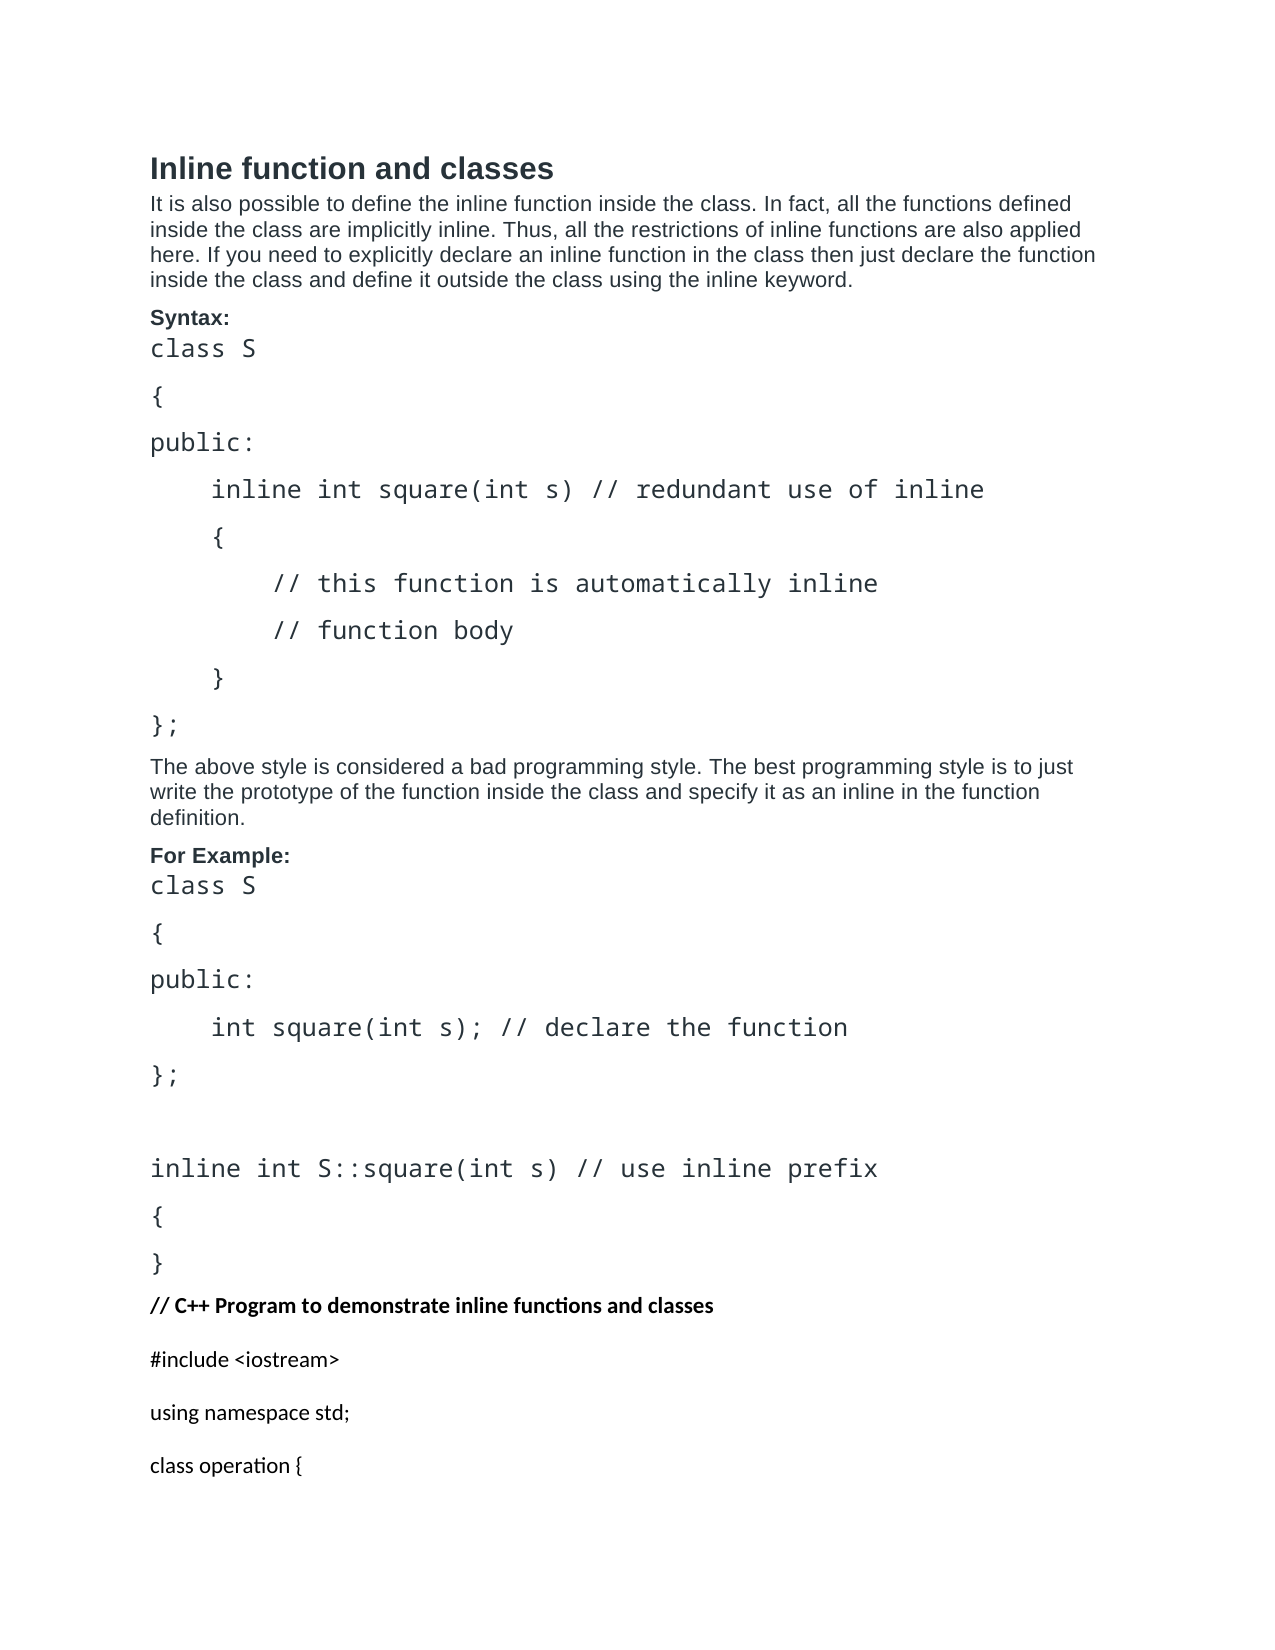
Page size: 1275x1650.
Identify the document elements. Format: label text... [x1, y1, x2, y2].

text #include <iostream> [150, 1345, 1125, 1373]
text // function body [150, 613, 1125, 647]
text { [150, 1197, 1125, 1232]
text using namespace std; [150, 1398, 1125, 1426]
text class operation { [150, 1451, 1125, 1479]
text class S [150, 868, 1125, 902]
subtitle Inline function and classes [150, 150, 1125, 186]
text The above style is considered a bad programming style. The best programming style is to just write the prototype of the function inside the class and specify it as an inline in the function definition. [150, 754, 1125, 830]
text // this function is automatically inline [150, 566, 1125, 600]
text { [150, 377, 1125, 411]
text public: [150, 962, 1125, 996]
text } [150, 1244, 1125, 1279]
text }; [150, 1056, 1125, 1090]
text inline int square(int s) // redundant use of inline [150, 472, 1125, 506]
text { [150, 519, 1125, 553]
text inline int S::square(int s) // use inline prefix [150, 1150, 1125, 1184]
text Syntax: [150, 305, 1125, 330]
text class S [150, 330, 1125, 364]
text }; [150, 707, 1125, 741]
text // C++ Program to demonstrate inline functions and classes [150, 1292, 1125, 1320]
text It is also possible to define the inline function inside the class. In fact, all the functions defined inside the class are implicitly inline. Thus, all the restrictions of inline functions are also applied here. If you need to explicitly declare an inline function in the class then just declare the function inside the class and define it outside the class using the inline keyword. [150, 191, 1125, 292]
text { [150, 915, 1125, 949]
text public: [150, 424, 1125, 458]
text int square(int s); // declare the function [150, 1009, 1125, 1043]
text } [150, 660, 1125, 694]
text For Example: [150, 843, 1125, 868]
